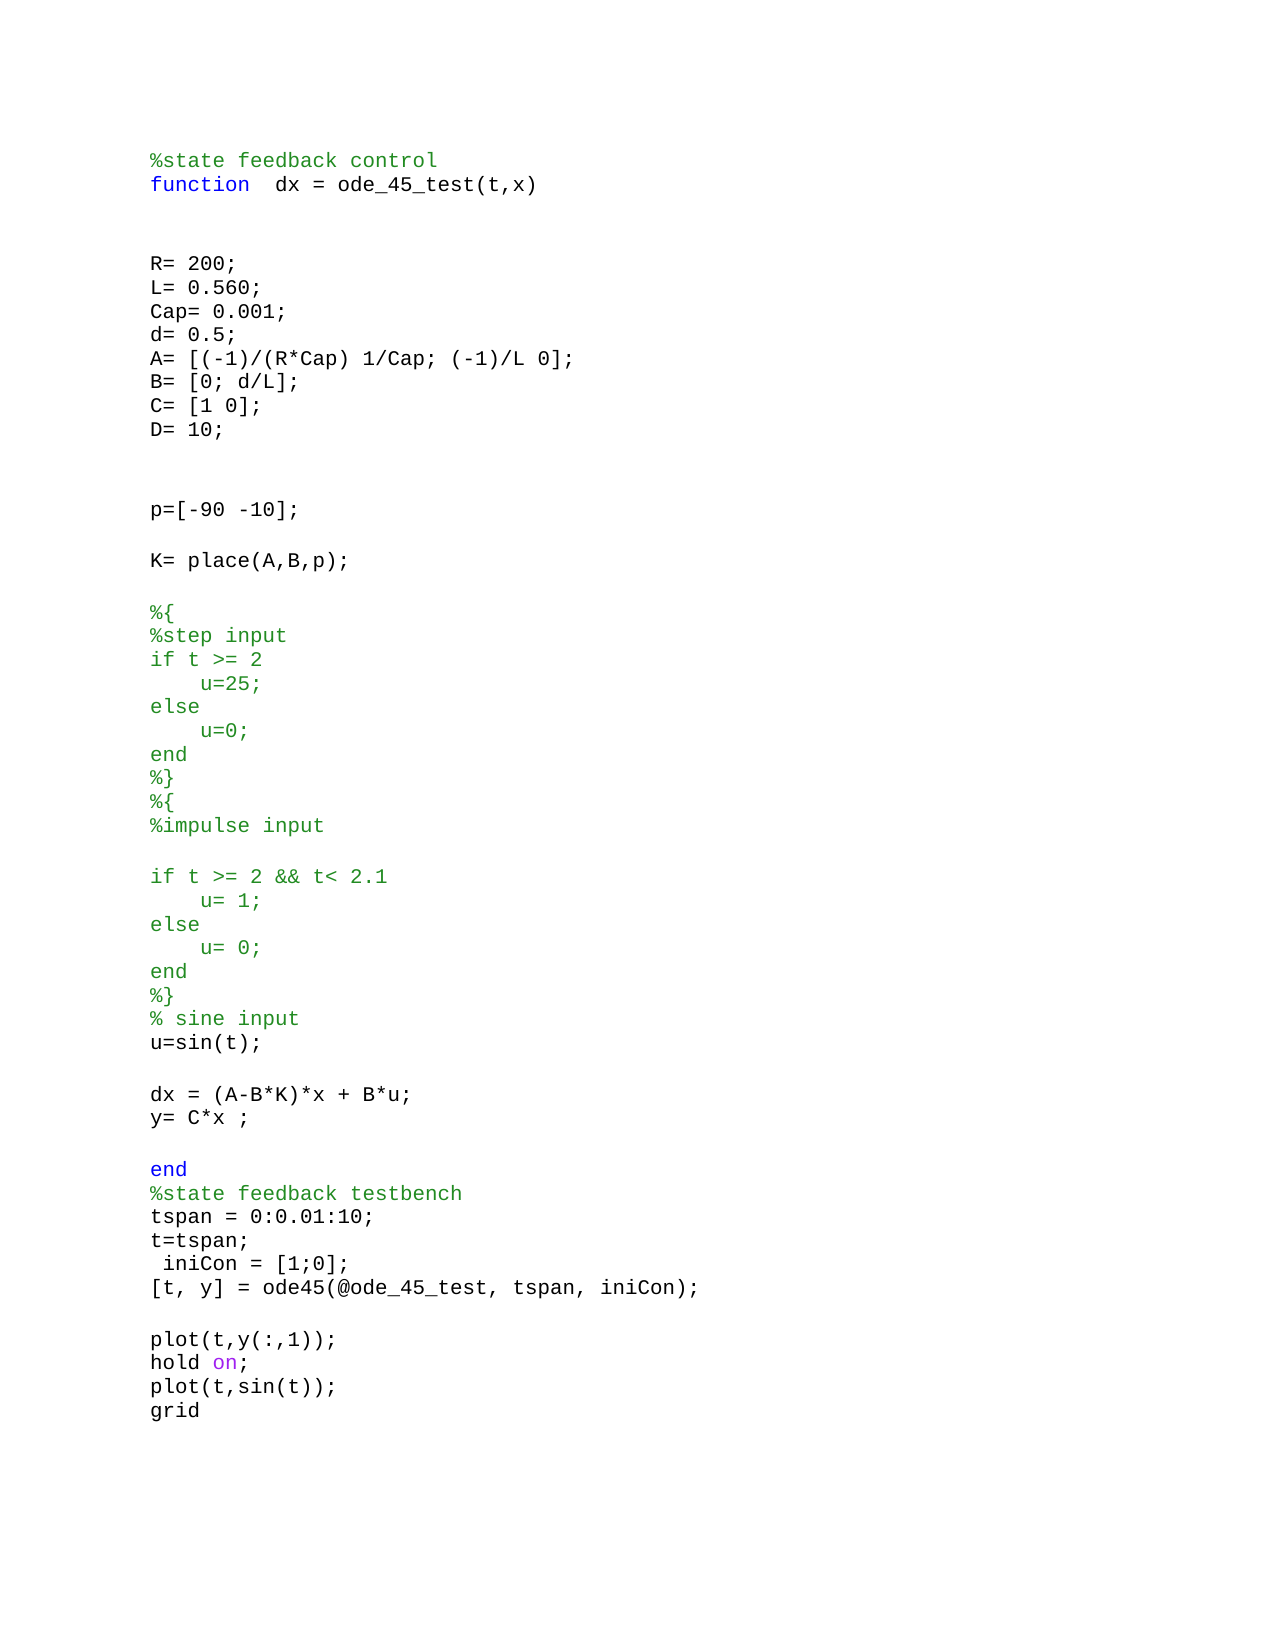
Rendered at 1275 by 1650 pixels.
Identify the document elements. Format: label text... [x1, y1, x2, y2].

text %{ [150, 602, 1125, 626]
text D= 10; [150, 419, 1125, 442]
text %state feedback testbench [150, 1182, 1125, 1206]
text end [150, 744, 1125, 767]
text %{ [150, 791, 1125, 815]
text %} [150, 767, 1125, 791]
text u=sin(t); [150, 1032, 1125, 1056]
text %impulse input [150, 815, 1125, 838]
text %} [150, 984, 1125, 1008]
text u= 0; [150, 937, 1125, 961]
text %step input [150, 626, 1125, 649]
text function dx = ode_45_test(t,x) [150, 174, 1125, 197]
text dx = (A-B*K)*x + B*u; [150, 1083, 1125, 1107]
text tspan = 0:0.01:10; [150, 1206, 1125, 1230]
text p=[-90 -10]; [150, 498, 1125, 522]
text [t, y] = ode45(@ode_45_test, tspan, iniCon); [150, 1277, 1125, 1301]
text plot(t,y(:,1)); [150, 1329, 1125, 1352]
text A= [(-1)/(R*Cap) 1/Cap; (-1)/L 0]; [150, 348, 1125, 372]
text Cap= 0.001; [150, 301, 1125, 324]
text L= 0.560; [150, 277, 1125, 301]
text hold on; [150, 1352, 1125, 1376]
text R= 200; [150, 253, 1125, 277]
text t=tspan; [150, 1230, 1125, 1253]
text K= place(A,B,p); [150, 550, 1125, 574]
text u=0; [150, 720, 1125, 744]
text end [150, 961, 1125, 984]
text u= 1; [150, 890, 1125, 914]
text if t >= 2 [150, 649, 1125, 673]
text else [150, 914, 1125, 937]
text end [150, 1159, 1125, 1182]
text u=25; [150, 673, 1125, 696]
text else [150, 696, 1125, 720]
text plot(t,sin(t)); [150, 1376, 1125, 1400]
text if t >= 2 && t< 2.1 [150, 866, 1125, 890]
text y= C*x ; [150, 1107, 1125, 1131]
text %state feedback control [150, 150, 1125, 174]
text B= [0; d/L]; [150, 372, 1125, 395]
text d= 0.5; [150, 324, 1125, 348]
text grid [150, 1400, 1125, 1423]
text iniCon = [1;0]; [150, 1253, 1125, 1277]
text C= [1 0]; [150, 395, 1125, 419]
text % sine input [150, 1008, 1125, 1032]
